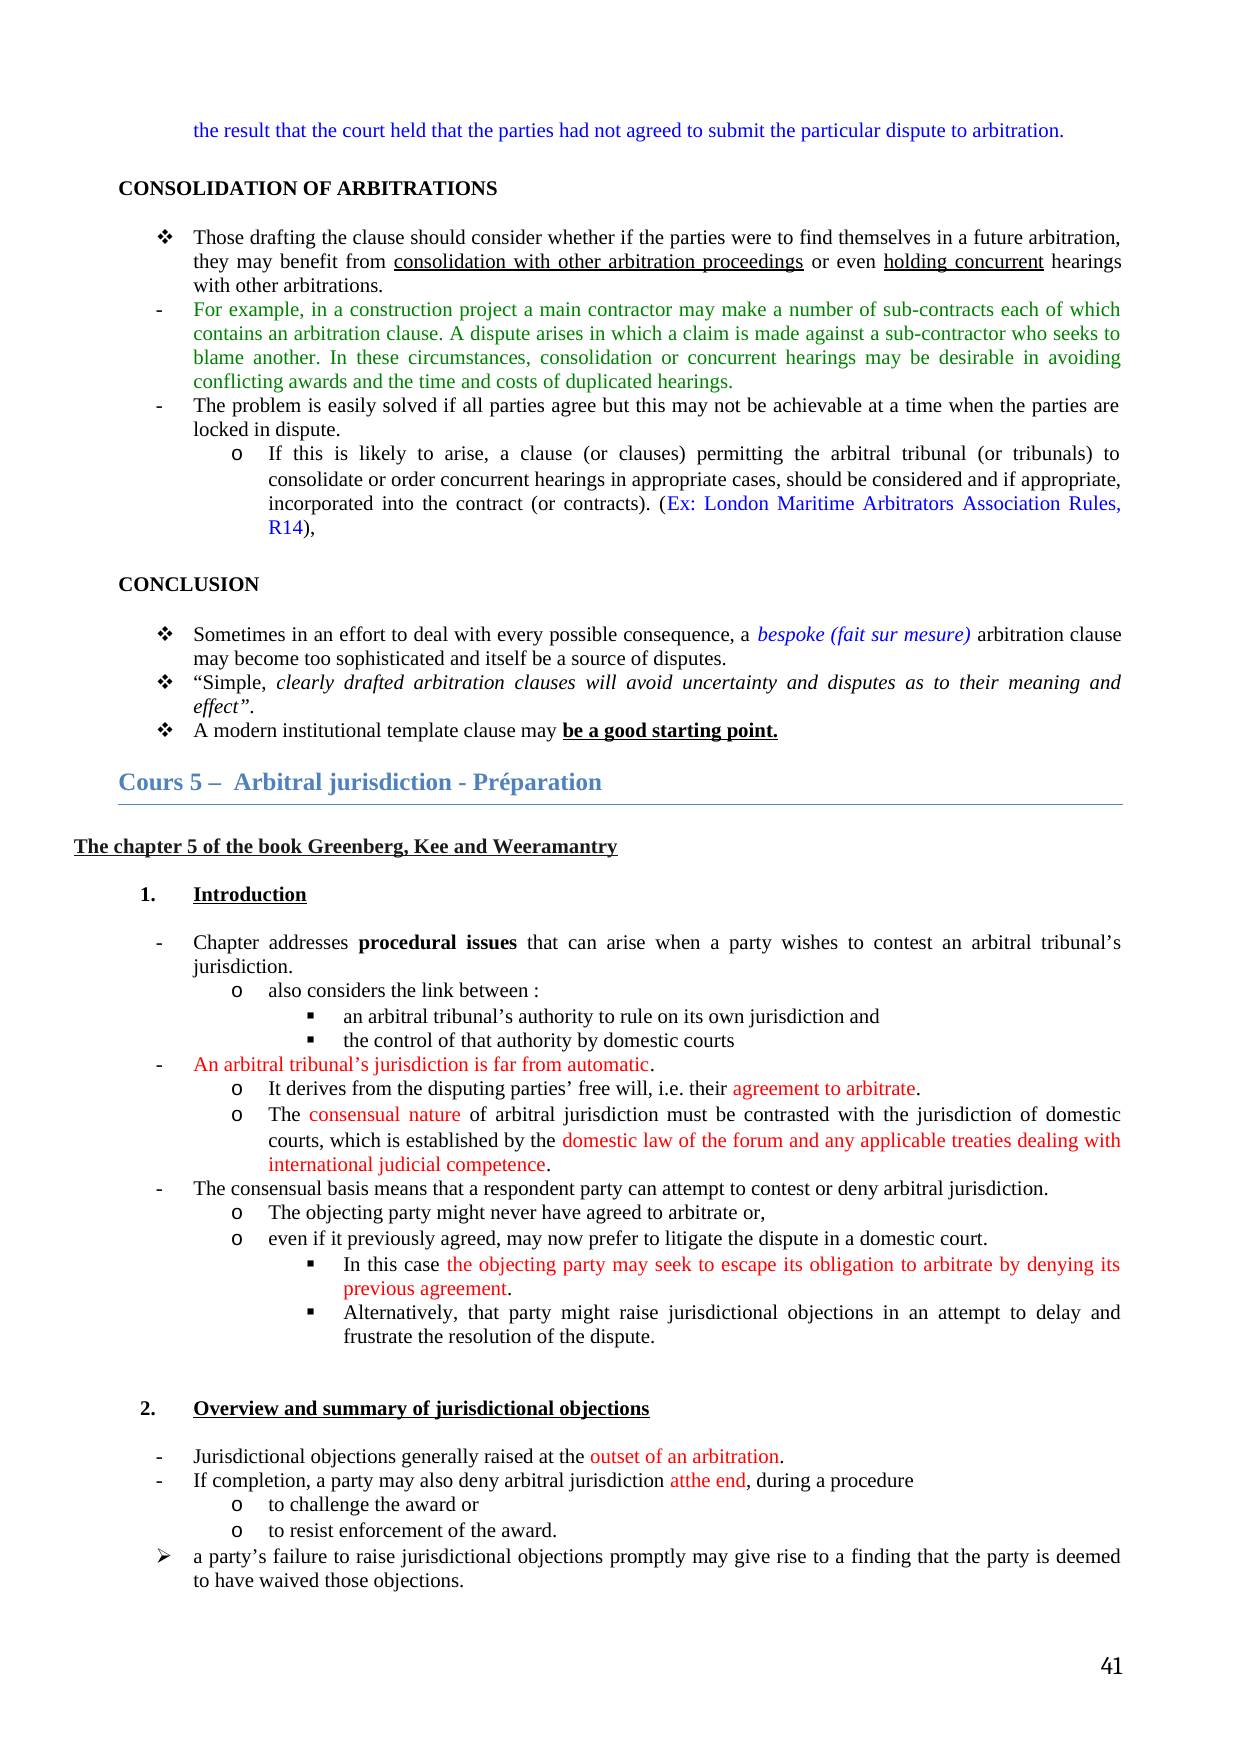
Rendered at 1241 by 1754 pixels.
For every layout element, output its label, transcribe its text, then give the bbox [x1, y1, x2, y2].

text The chapter 5 of the book Greenberg, Kee and Weeramantry [74, 834, 1122, 858]
list a party’s failure to raise jurisdictional objections promptly may give rise to a finding that the party is deemed to have waived those objections. [156, 1543, 1122, 1592]
list the control of that authority by domestic courts [306, 1028, 1122, 1052]
list Overview and summary of jurisdictional objections [156, 1396, 1122, 1420]
list also considers the link between : [231, 978, 1122, 1004]
text CONSOLIDATION OF ARBITRATIONS [118, 176, 1122, 199]
list Introduction [156, 882, 1122, 906]
list The consensual nature of arbitral jurisdiction must be contrasted with the jurisdiction of domestic courts, which is established by the domestic law of the forum and any applicable treaties dealing with international judicial competence. [231, 1102, 1122, 1176]
text CONCLUSION [118, 572, 1122, 596]
list An arbitral tribunal’s jurisdiction is far from automatic. [156, 1052, 1122, 1076]
list In this case the objecting party may seek to escape its obligation to arbitrate by denying its previous agreement. [306, 1251, 1122, 1299]
list The problem is easily solved if all parties agree but this may not be achievable at a time when the parties are locked in dispute. [156, 393, 1122, 441]
list Chapter addresses procedural issues that can arise when a party wishes to contest an arbitral tribunal’s jurisdiction. [156, 930, 1122, 978]
list Jurisdictional objections generally raised at the outset of an arbitration. [156, 1444, 1122, 1468]
text Cours 5 – Arbitral jurisdiction - Préparation [118, 767, 1123, 804]
list If completion, a party may also deny arbitral jurisdiction at the end, during a procedure [156, 1468, 1122, 1492]
list The consensual basis means that a respondent party can attempt to contest or deny arbitral jurisdiction. [156, 1176, 1122, 1200]
list It derives from the disputing parties’ free will, i.e. their agreement to arbitrate. [231, 1076, 1122, 1102]
list to challenge the award or [231, 1492, 1122, 1518]
list Alternatively, that party might raise jurisdictional objections in an attempt to delay and frustrate the resolution of the dispute. [306, 1299, 1122, 1348]
list “Simple, clearly drafted arbitration clauses will avoid uncertainty and disputes as to their meaning and effect”. [156, 669, 1122, 718]
list For example, in a construction project a main contractor may make a number of sub-contracts each of which contains an arbitration clause. A dispute arises in which a claim is made against a sub-contractor who seeks to blame another. In these circumstances, consolidation or concurrent hearings may be desirable in avoiding conflicting awards and the time and costs of duplicated hearings. [156, 297, 1122, 393]
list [156, 118, 1122, 142]
list an arbitral tribunal’s authority to rule on its own jurisdiction and [306, 1004, 1122, 1028]
list A modern institutional template clause may be a good starting point. [156, 718, 1122, 742]
list If this is likely to arise, a clause (or clauses) permitting the arbitral tribunal (or tribunals) to consolidate or order concurrent hearings in appropriate cases, should be considered and if appropriate, incorporated into the contract (or contracts). (Ex: London Maritime Arbitrators Association Rules, R14), [231, 441, 1122, 539]
list even if it previously agreed, may now prefer to litigate the dispute in a domestic court. [231, 1226, 1122, 1251]
list The objecting party might never have agreed to arbitrate or, [231, 1200, 1122, 1226]
list to resist enforcement of the award. [231, 1518, 1122, 1543]
list Those drafting the clause should consider whether if the parties were to find themselves in a future arbitration, they may benefit from consolidation with other arbitration proceedings or even holding concurrent hearings with other arbitrations. [156, 224, 1122, 297]
list Sometimes in an effort to deal with every possible consequence, a bespoke (fait sur mesure) arbitration clause may become too sophisticated and itself be a source of disputes. [156, 621, 1122, 669]
